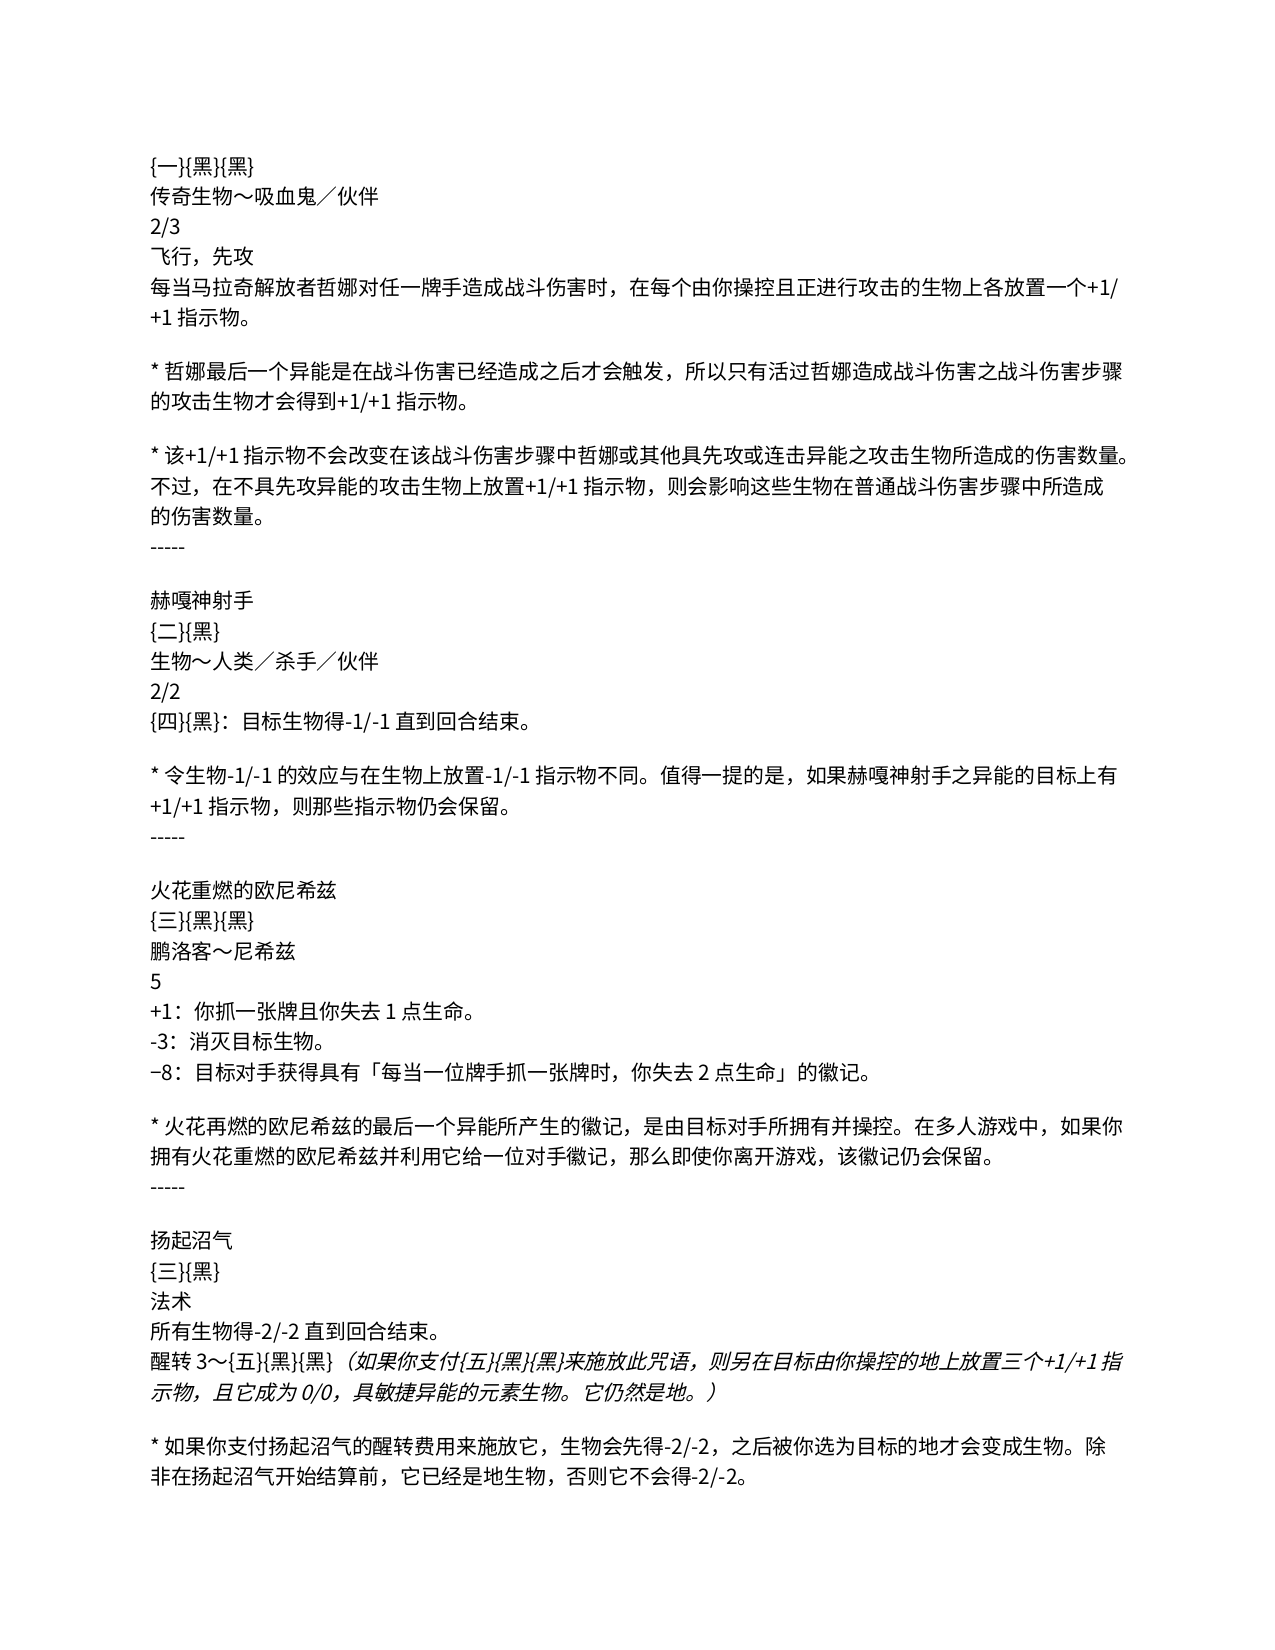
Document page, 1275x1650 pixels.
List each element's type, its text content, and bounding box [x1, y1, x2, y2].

text ----- [150, 820, 1125, 850]
text ----- [150, 530, 1125, 561]
text {一}{黑}{黑} [150, 150, 1125, 180]
text ----- [150, 1170, 1125, 1201]
text 法术 [150, 1285, 1125, 1315]
text {四}{黑}：目标生物得-1/-1直到回合结束。 [150, 706, 1125, 736]
text 每当马拉奇解放者哲娜对任一牌手造成战斗伤害时，在每个由你操控且正进行攻击的生物上各放置一个+1/+1指示物。 [150, 271, 1125, 331]
text 赫嘎神射手 [150, 585, 1125, 615]
text 2/2 [150, 675, 1125, 706]
text * 哲娜最后一个异能是在战斗伤害已经造成之后才会触发，所以只有活过哲娜造成战斗伤害之战斗伤害步骤的攻击生物才会得到+1/+1指示物。 [150, 355, 1125, 416]
text −8：目标对手获得具有「每当一位牌手抓一张牌时，你失去2点生命」的徽记。 [150, 1056, 1125, 1086]
text 生物～人类／杀手／伙伴 [150, 645, 1125, 675]
text * 火花再燃的欧尼希兹的最后一个异能所产生的徽记，是由目标对手所拥有并操控。在多人游戏中，如果你拥有火花重燃的欧尼希兹并利用它给一位对手徽记，那么即使你离开游戏，该徽记仍会保留。 [150, 1110, 1125, 1170]
text * 该+1/+1指示物不会改变在该战斗伤害步骤中哲娜或其他具先攻或连击异能之攻击生物所造成的伤害数量。不过，在不具先攻异能的攻击生物上放置+1/+1指示物，则会影响这些生物在普通战斗伤害步骤中所造成的伤害数量。 [150, 440, 1125, 530]
text 醒转3～{五}{黑}{黑}（如果你支付{五}{黑}{黑}来施放此咒语，则另在目标由你操控的地上放置三个+1/+1指示物，且它成为0/0，具敏捷异能的元素生物。它仍然是地。） [150, 1346, 1125, 1406]
text 5 [150, 965, 1125, 995]
text * 如果你支付扬起沼气的醒转费用来施放它，生物会先得-2/-2，之后被你选为目标的地才会变成生物。除非在扬起沼气开始结算前，它已经是地生物，否则它不会得-2/-2。 [150, 1430, 1125, 1490]
text 扬起沼气 [150, 1225, 1125, 1255]
text 传奇生物～吸血鬼／伙伴 [150, 180, 1125, 210]
text 鹏洛客～尼希兹 [150, 935, 1125, 965]
text {三}{黑}{黑} [150, 905, 1125, 935]
text 火花重燃的欧尼希兹 [150, 874, 1125, 905]
text {三}{黑} [150, 1255, 1125, 1285]
text 所有生物得-2/-2直到回合结束。 [150, 1315, 1125, 1346]
text * 令生物-1/-1的效应与在生物上放置-1/-1指示物不同。值得一提的是，如果赫嘎神射手之异能的目标上有+1/+1指示物，则那些指示物仍会保留。 [150, 760, 1125, 820]
text 2/3 [150, 210, 1125, 241]
text {二}{黑} [150, 615, 1125, 645]
text -3：消灭目标生物。 [150, 1026, 1125, 1056]
text +1：你抓一张牌且你失去1点生命。 [150, 995, 1125, 1026]
text 飞行，先攻 [150, 241, 1125, 271]
